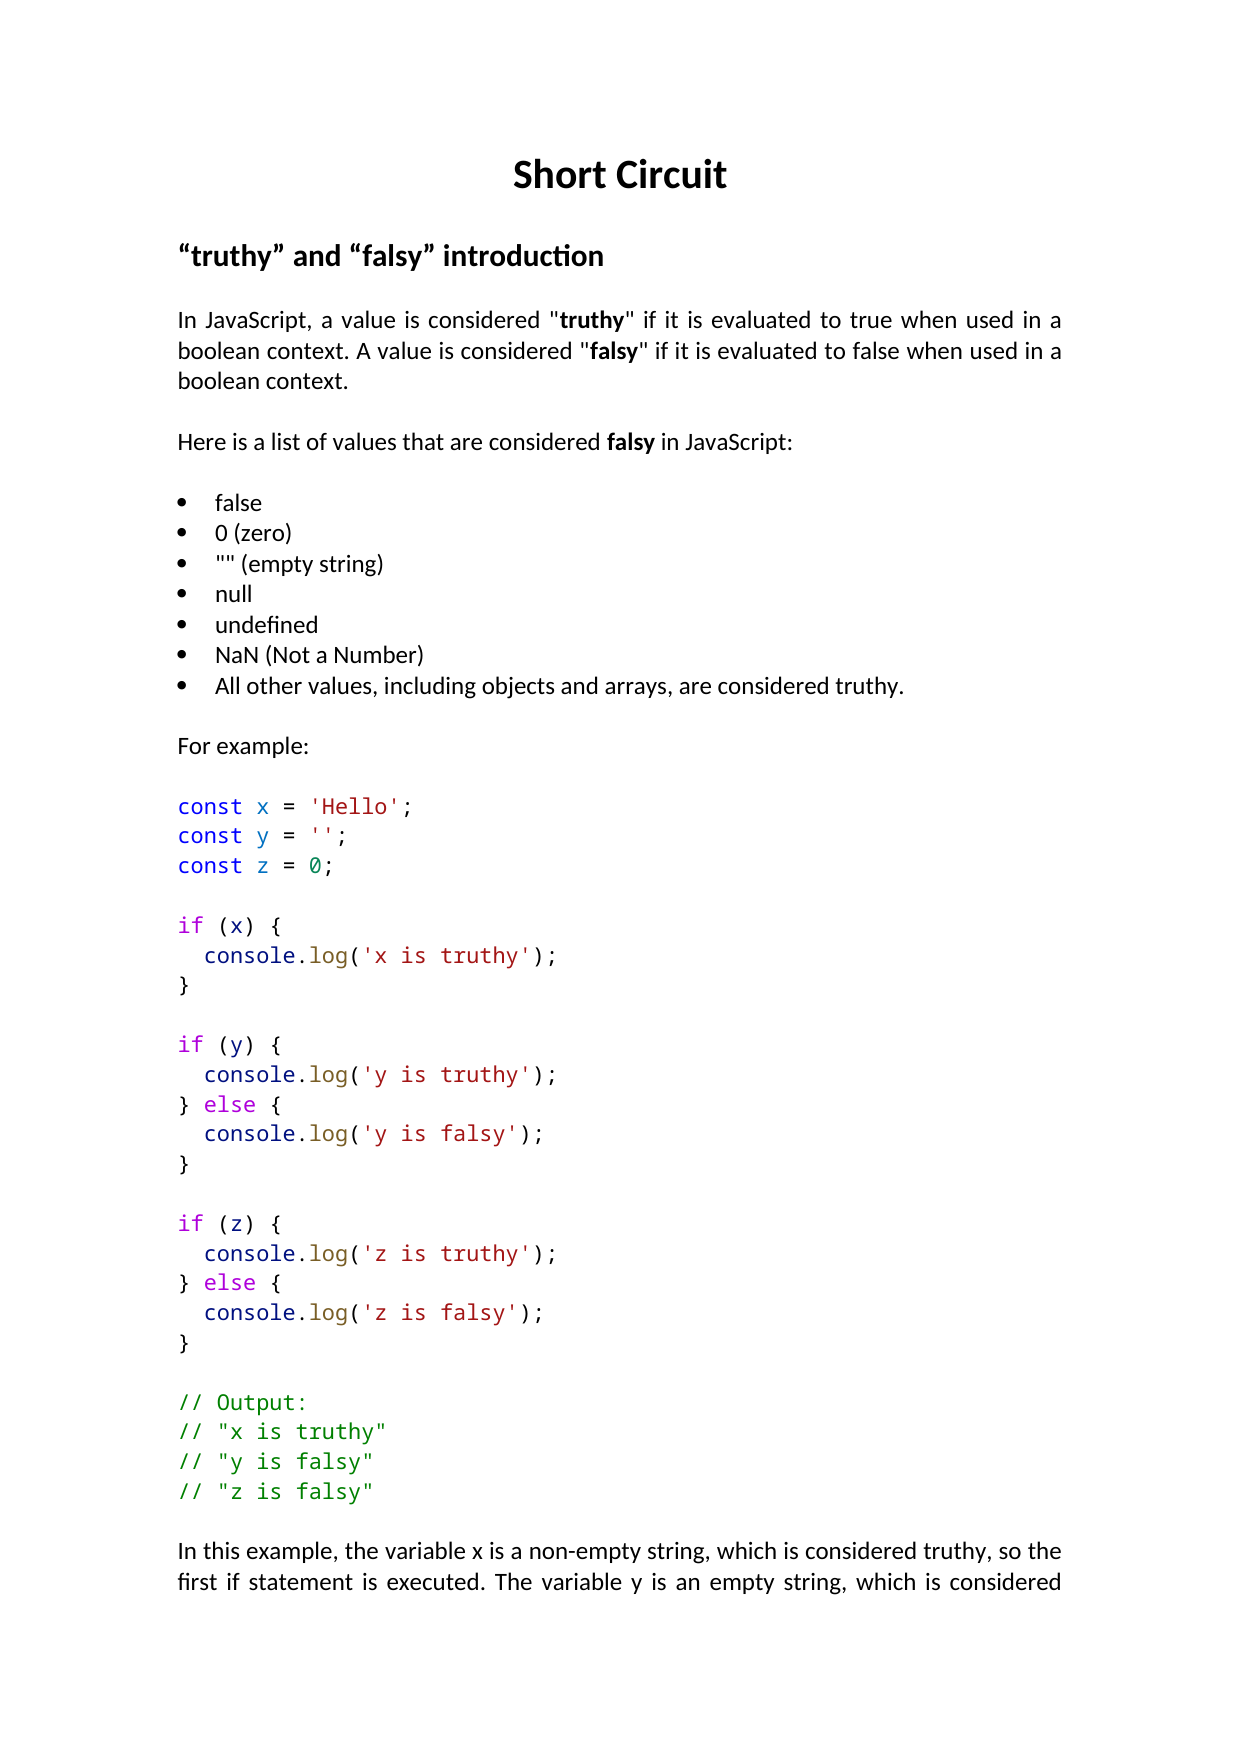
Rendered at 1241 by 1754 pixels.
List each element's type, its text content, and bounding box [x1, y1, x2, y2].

list 0 (zero) [177, 517, 1063, 548]
text Here is a list of values that are considered falsy in JavaScript: [177, 427, 1063, 457]
text } [177, 969, 1063, 999]
list All other values, including objects and arrays, are considered truthy. [177, 670, 1063, 701]
list NaN (Not a Number) [177, 639, 1063, 670]
text } [177, 1148, 1063, 1178]
text console.log('y is truthy'); [177, 1059, 1063, 1088]
text } else { [177, 1267, 1063, 1297]
text For example: [177, 730, 1063, 761]
text const x = 'Hello'; [177, 791, 1063, 820]
text if (z) { [177, 1208, 1063, 1237]
text } else { [177, 1088, 1063, 1118]
text if (x) { [177, 910, 1063, 939]
text console.log('z is truthy'); [177, 1237, 1063, 1267]
list undefined [177, 609, 1063, 639]
text console.log('x is truthy'); [177, 939, 1063, 969]
text const y = ''; [177, 820, 1063, 850]
text if (y) { [177, 1029, 1063, 1059]
text // "x is truthy" [177, 1416, 1063, 1446]
text // "z is falsy" [177, 1476, 1063, 1506]
text In JavaScript, a value is considered "truthy" if it is evaluated to true when used in a boolean context. A value is considered "falsy" if it is evaluated to false when used in a boolean context. [177, 304, 1063, 396]
text // Output: [177, 1386, 1063, 1416]
text Short Circuit [177, 148, 1063, 198]
text console.log('y is falsy'); [177, 1118, 1063, 1148]
text } [177, 1327, 1063, 1357]
text “truthy” and “falsy” introduction [177, 237, 1063, 275]
list false [177, 487, 1063, 517]
list "" (empty string) [177, 548, 1063, 578]
list null [177, 578, 1063, 609]
text console.log('z is falsy'); [177, 1297, 1063, 1327]
text const z = 0; [177, 850, 1063, 880]
text // "y is falsy" [177, 1446, 1063, 1476]
